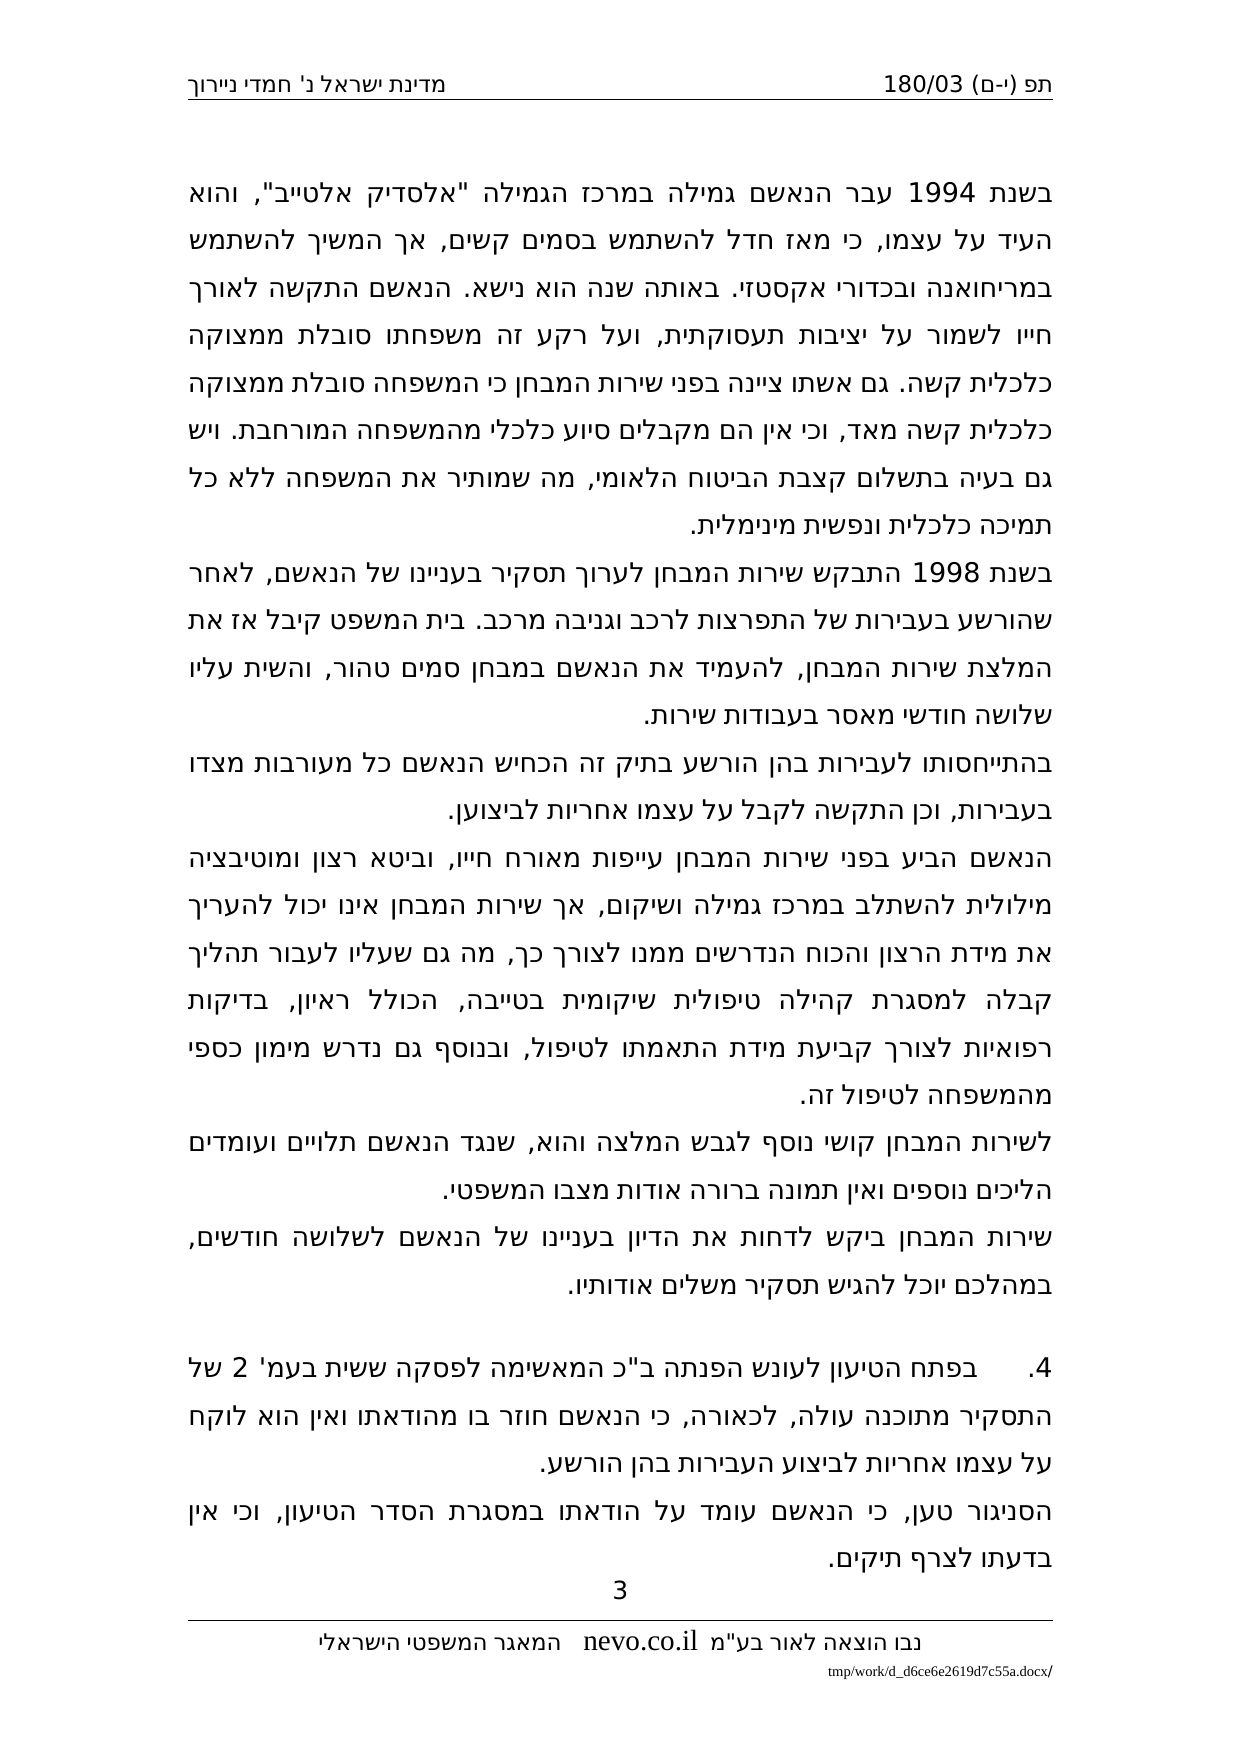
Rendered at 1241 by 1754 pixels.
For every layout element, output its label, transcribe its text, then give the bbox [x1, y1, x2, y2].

text הסניגור טען, כי הנאשם עומד על הודאתו במסגרת הסדר הטיעון, וכי אין בדעתו לצרף תיקים.ו [187, 1495, 1053, 1574]
text 4. בפתח הטיעון לעונש הפנתה ב"כ המאשימה לפסקה ששית בעמ' 2 של התסקיר מתוכנה עולה, לכאורה, כי הנאשם חוזר בו מהודאתו ואין הוא לוקח על עצמו אחריות לביצוע העבירות בהן הורשע. [187, 1353, 1053, 1479]
text שירות המבחן ביקש לדחות את הדיון בעניינו של הנאשם לשלושה חודשים, במהלכם יוכל להגיש תסקיר משלים אודותיו.ב [187, 1222, 1053, 1301]
text בשנת 1998 התבקש שירות המבחן לערוך תסקיר בעניינו של הנאשם, לאחר שהורשע בעבירות של התפרצות לרכב וגניבה מרכב. בית המשפט קיבל אז את המלצת שירות המבחן, להעמיד את הנאשם במבחן סמים טהור, והשית עליו שלושה חודשי מאסר בעבודות שירות. [187, 557, 1053, 731]
text בשנת 1994 עבר הנאשם גמילה במרכז הגמילה "אלסדיק אלטייב", והוא העיד על עצמו, כי מאז חדל להשתמש בסמים קשים, אך המשיך להשתמש במריחואנה ובכדורי אקסטזי. באותה שנה הוא נישא. הנאשם התקשה לאורך חייו לשמור על יציבות תעסוקתית, ועל רקע זה משפחתו סובלת ממצוקה כלכלית קשה. גם אשתו ציינה בפני שירות המבחן כי המשפחה סובלת ממצוקה כלכלית קשה מאד, וכי אין הם מקבלים סיוע כלכלי מהמשפחה המורחבת. ויש גם בעיה בתשלום קצבת הביטוח הלאומי, מה שמותיר את המשפחה ללא כל תמיכה כלכלית ונפשית מינימלית.ב [187, 177, 1053, 541]
text בהתייחסותו לעבירות בהן הורשע בתיק זה הכחיש הנאשם כל מעורבות מצדו בעבירות, וכן התקשה לקבל על עצמו אחריות לביצוען.ו [187, 747, 1053, 826]
text לשירות המבחן קושי נוסף לגבש המלצה והוא, שנגד הנאשם תלויים ועומדים הליכים נוספים ואין תמונה ברורה אודות מצבו המשפטי.נ [187, 1127, 1053, 1206]
text הנאשם הביע בפני שירות המבחן עייפות מאורח חייו, וביטא רצון ומוטיבציה מילולית להשתלב במרכז גמילה ושיקום, אך שירות המבחן אינו יכול להעריך את מידת הרצון והכוח הנדרשים ממנו לצורך כך, מה גם שעליו לעבור תהליך קבלה למסגרת קהילה טיפולית שיקומית בטייבה, הכולל ראיון, בדיקות רפואיות לצורך קביעת מידת התאמתו לטיפול, ובנוסף גם נדרש מימון כספי מהמשפחה לטיפול זה. [187, 842, 1053, 1111]
